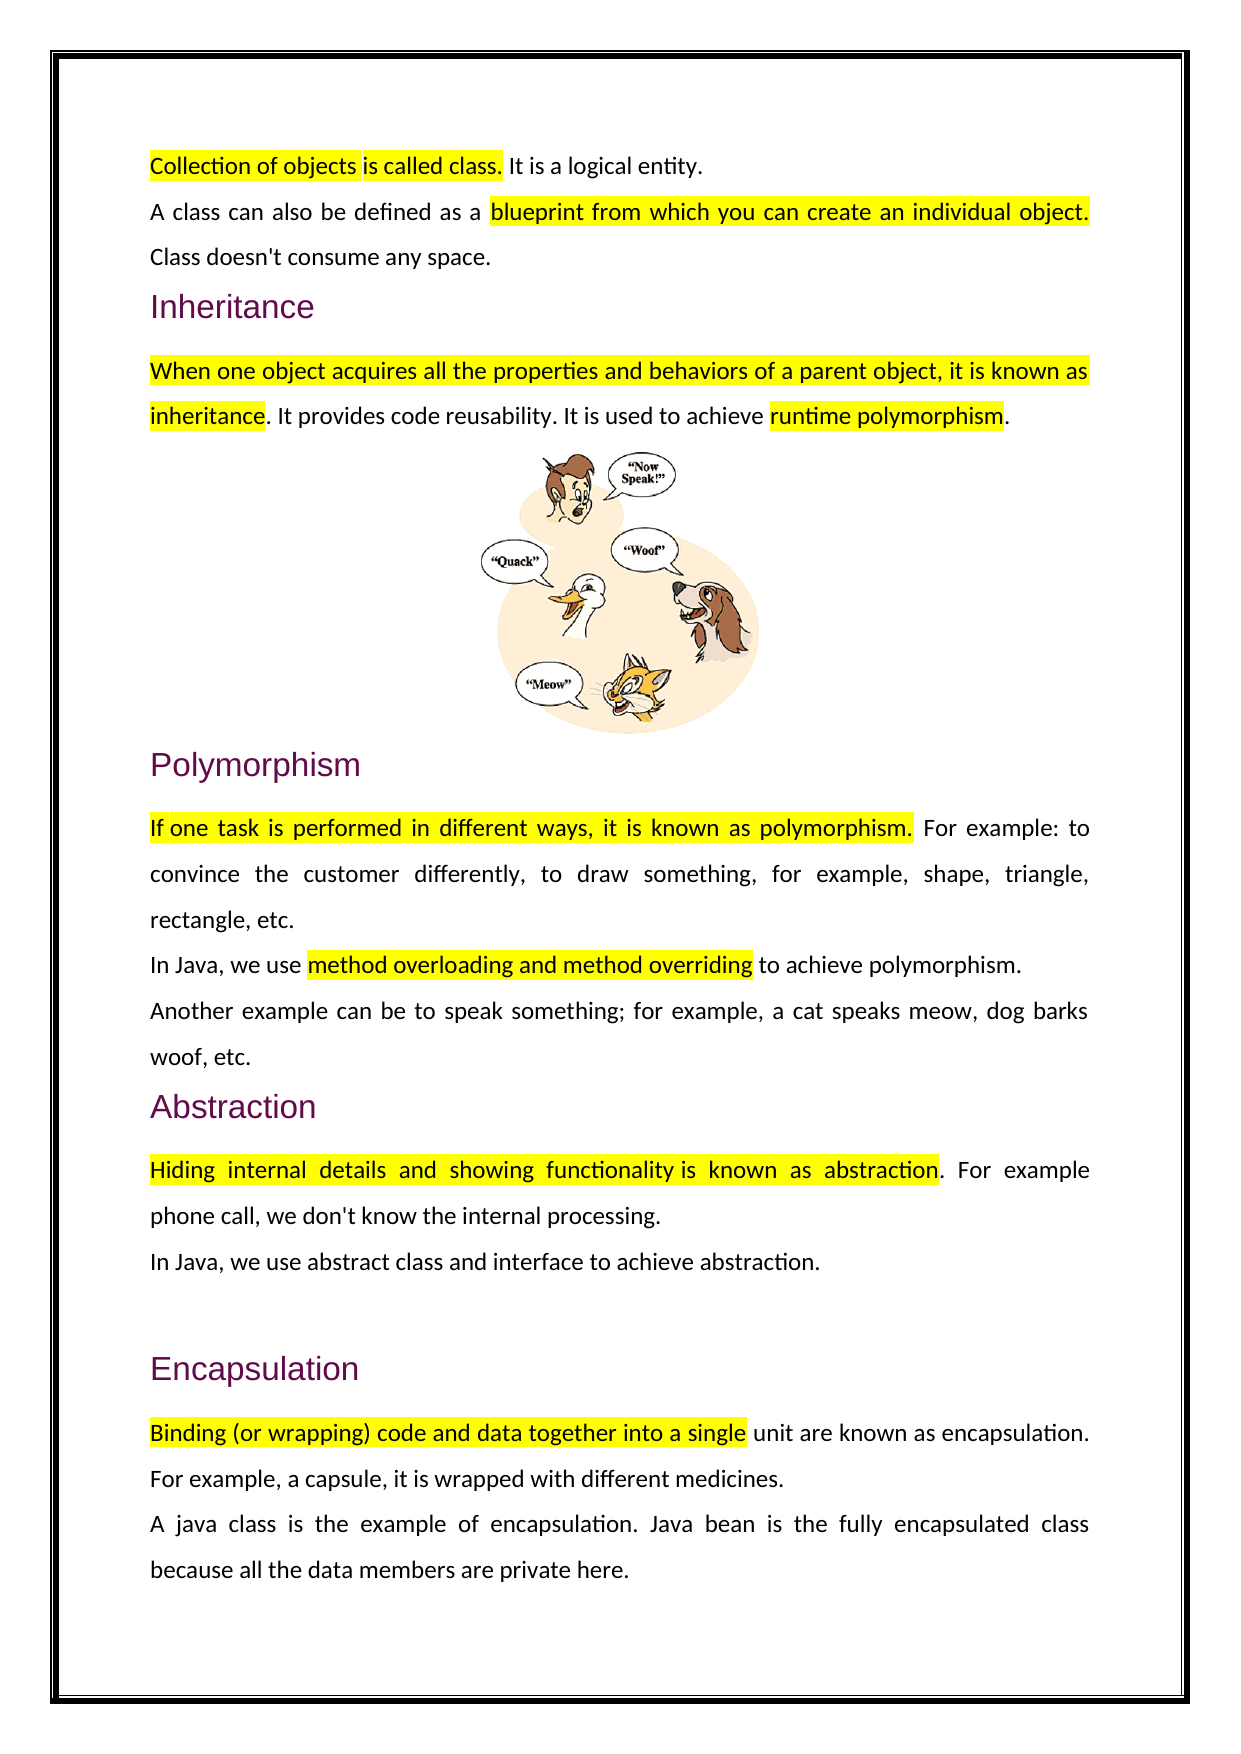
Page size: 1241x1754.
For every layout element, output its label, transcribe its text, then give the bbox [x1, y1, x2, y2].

text Collection of objects is called class. It is a logical entity. [503, 150, 1090, 181]
text Abstraction [150, 1087, 1090, 1125]
text A java class is the example of encapsulation. Java bean is the fully encapsulated class because all the data members are private here. [150, 1508, 1090, 1585]
text Encapsulation [150, 1349, 1090, 1388]
picture [471, 446, 770, 745]
text Inheritance [150, 287, 1090, 326]
text Polymorphism [150, 745, 1090, 783]
text If one task is performed in different ways, it is known as polymorphism. For example: to convince the customer differently, to draw something, for example, shape, triangle, rectangle, etc. [150, 812, 1090, 934]
text Hiding internal details and showing functionality is known as abstraction. For example phone call, we don't know the internal processing. [150, 1154, 1090, 1231]
text When one object acquires all the properties and behaviors of a parent object, it is known as inheritance. It provides code reusability. It is used to achieve runtime polymorphism. [150, 385, 1090, 431]
text In Java, we use abstract class and interface to achieve abstraction. [150, 1246, 1090, 1276]
text Another example can be to speak something; for example, a cat speaks meow, dog barks woof, etc. [150, 995, 1090, 1071]
text A class can also be defined as a blueprint from which you can create an individual object. Class doesn't consume any space. [150, 196, 1090, 272]
text Binding (or wrapping) code and data together into a single unit are known as encapsulation. For example, a capsule, it is wrapped with different medicines. [150, 1417, 1090, 1493]
text In Java, we use method overloading and method overriding to achieve polymorphism. [150, 949, 1090, 980]
